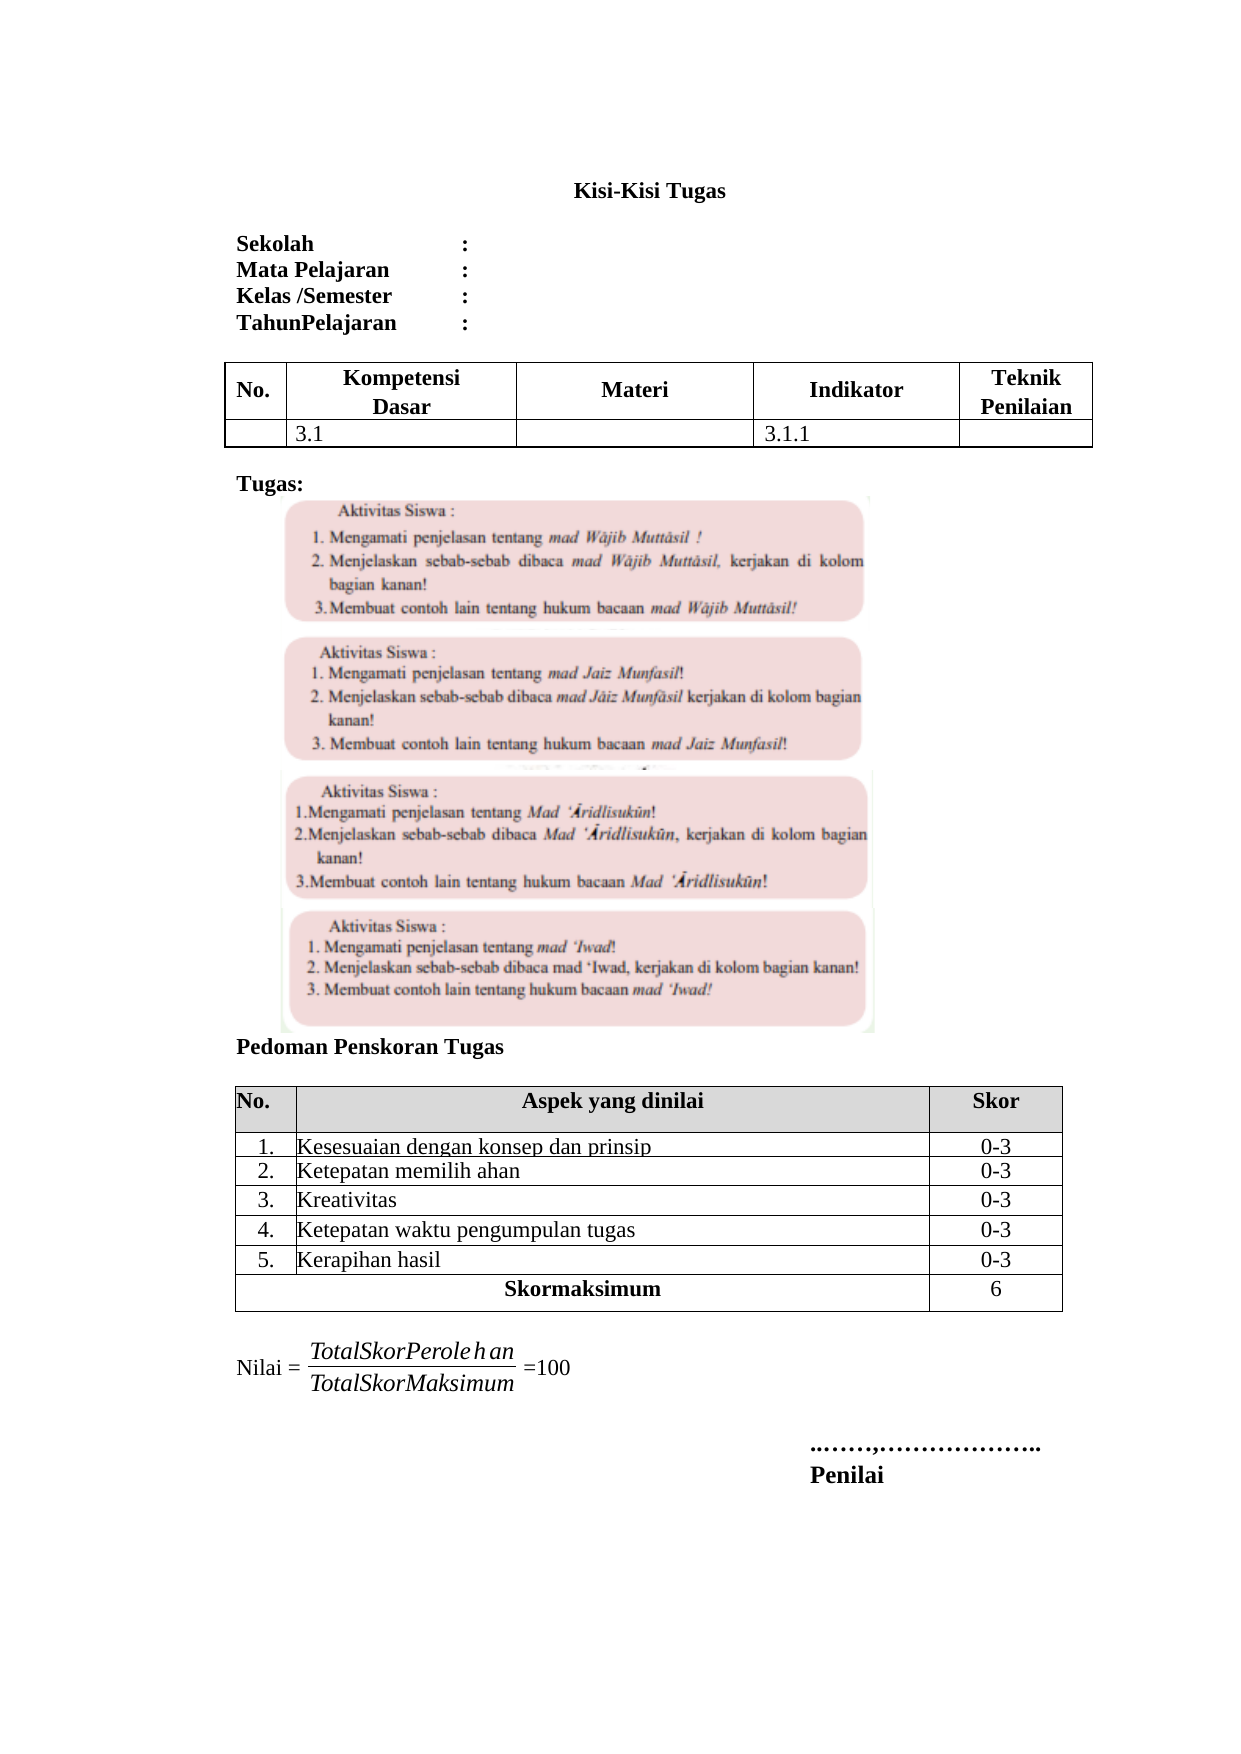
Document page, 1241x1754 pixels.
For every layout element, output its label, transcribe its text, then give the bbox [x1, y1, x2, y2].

table_cell [287, 420, 516, 446]
table_header Kompetensi Dasar [287, 363, 516, 419]
table_cell 2. [236, 1157, 296, 1185]
text Kelas /Semester : [236, 283, 1063, 309]
text Pedoman Penskoran Tugas [236, 1033, 1063, 1059]
table_cell [960, 420, 1092, 446]
table_cell 0-3 [930, 1186, 1062, 1215]
table_cell 5. [236, 1246, 296, 1274]
picture [280, 496, 875, 1033]
table_header Indikator [754, 363, 959, 419]
table_header Skor [930, 1087, 1062, 1132]
table_header No. [226, 363, 286, 419]
table_cell Ketepatan memilih ahan [297, 1157, 929, 1185]
table_cell 0-3 [930, 1157, 1062, 1185]
table_cell 0-3 [930, 1133, 1062, 1156]
text Kisi-Kisi Tugas [236, 177, 1063, 203]
table_cell 0-3 [930, 1246, 1062, 1274]
text Tugas: [236, 470, 1063, 497]
table_cell 1. [236, 1133, 296, 1156]
table_cell Kerapihan hasil [297, 1246, 929, 1274]
table_cell Skormaksimum [236, 1275, 929, 1311]
table_header No. [236, 1087, 296, 1132]
text Nilai = =100 [236, 1338, 1063, 1425]
table_cell 3. [236, 1186, 296, 1215]
table_cell [226, 420, 286, 446]
table_cell [517, 420, 753, 446]
table_header Aspek yang dinilai [297, 1087, 929, 1132]
table_cell 0-3 [930, 1216, 1062, 1245]
text ..……,……………….. [810, 1428, 1063, 1457]
table_header Teknik Penilaian [960, 363, 1092, 419]
table_cell Kreativitas [297, 1186, 929, 1215]
text Penilai [810, 1460, 1063, 1489]
text TahunPelajaran : [236, 309, 1063, 335]
text Mata Pelajaran : [236, 256, 1063, 283]
text Sekolah : [236, 230, 1063, 256]
table_cell 4. [236, 1216, 296, 1245]
table_cell 6 [930, 1275, 1062, 1311]
table_header Materi [517, 363, 753, 419]
table_cell Ketepatan waktu pengumpulan tugas [297, 1216, 929, 1245]
table_cell Kesesuaian dengan konsep dan prinsip [297, 1133, 929, 1156]
table_cell [754, 420, 959, 446]
